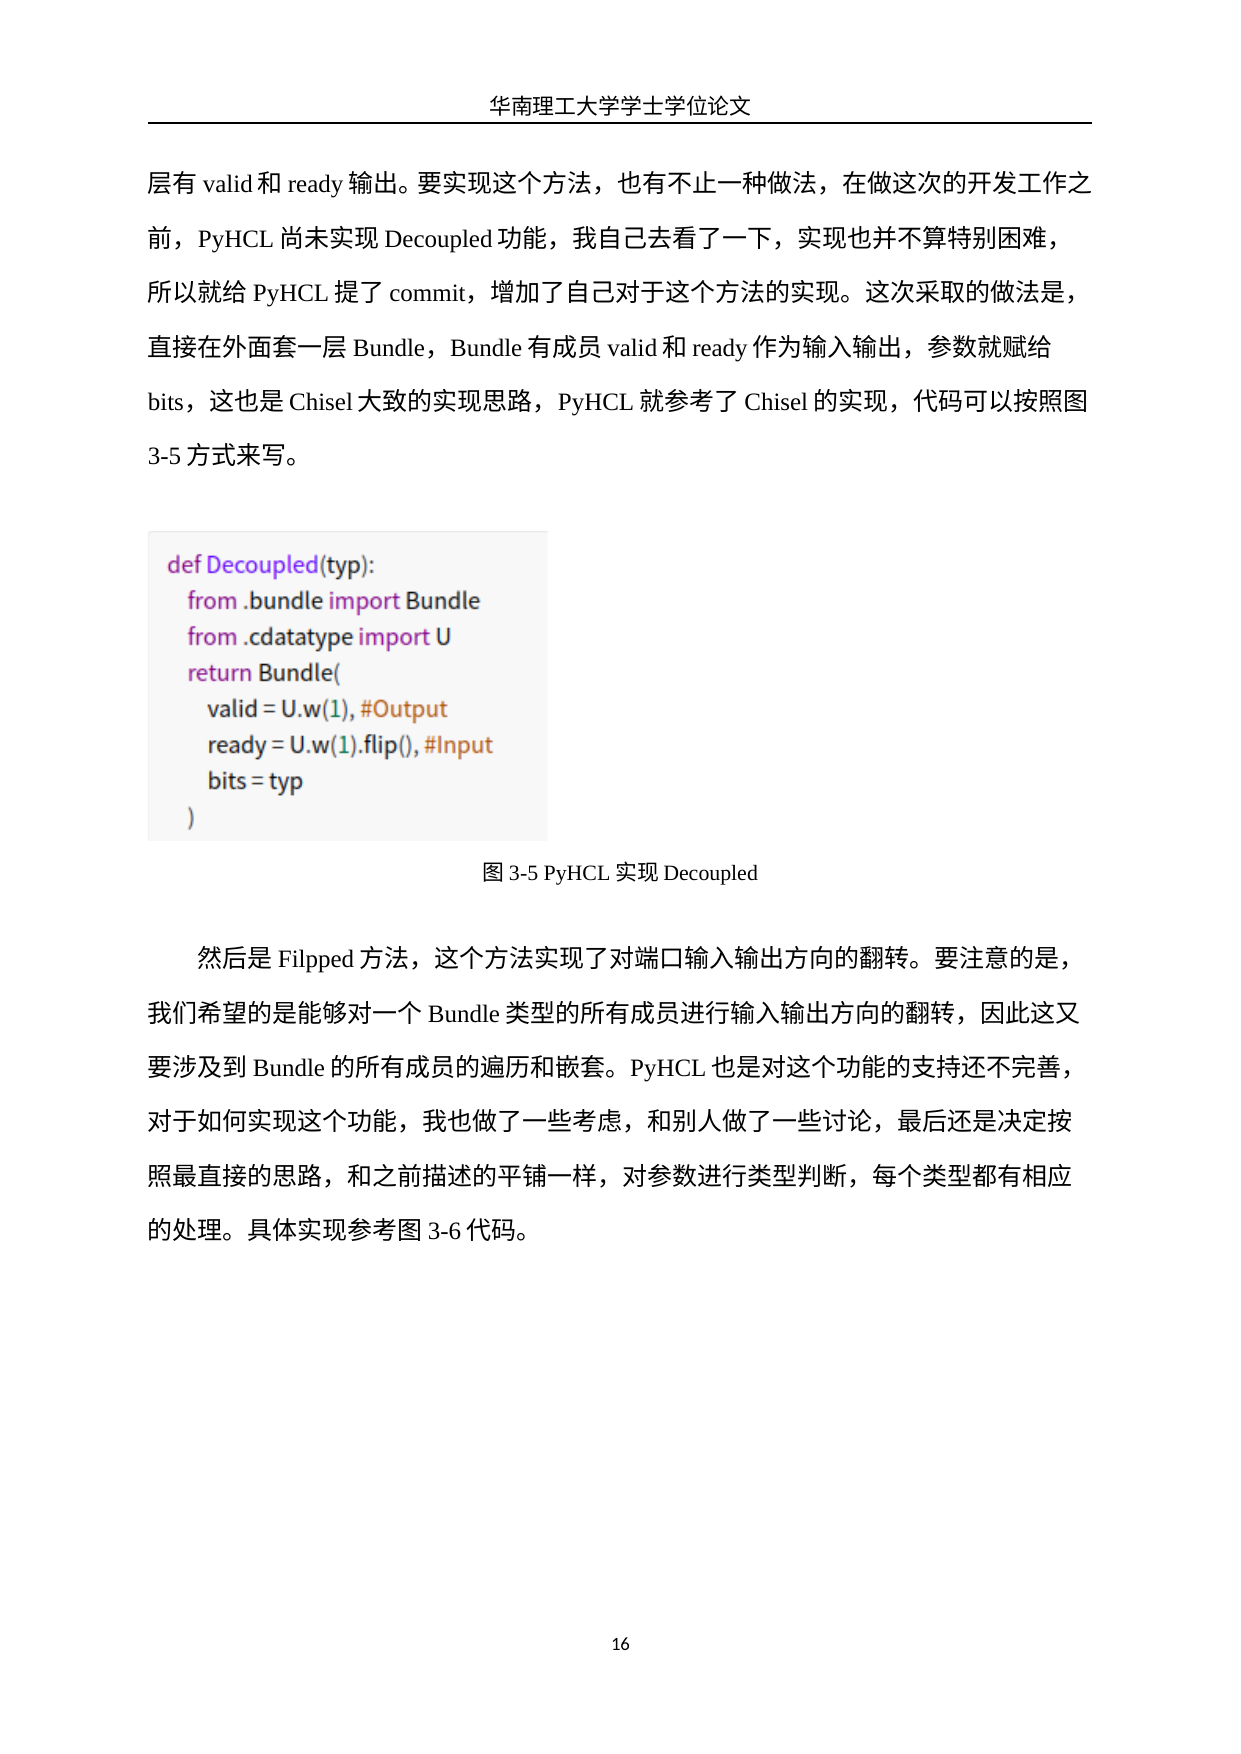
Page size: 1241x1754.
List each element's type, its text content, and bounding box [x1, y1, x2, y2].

picture [147, 531, 548, 841]
text 然后是Filpped方法，这个方法实现了对端口输入输出方向的翻转。要注意的是，我们希望的是能够对一个Bundle类型的所有成员进行输入输出方向的翻转，因此这又要涉及到Bundle的所有成员的遍历和嵌套。PyHCL也是对这个功能的支持还不完善，对于如何实现这个功能，我也做了一些考虑，和别人做了一些讨论，最后还是决定按照最直接的思路，和之前描述的平铺一样，对参数进行类型判断，每个类型都有相应的处理。具体实现参考图3-6代码。 [148, 939, 1092, 1247]
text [148, 164, 1092, 472]
text 图3-5 PyHCL 实现Decoupled [148, 855, 1092, 887]
